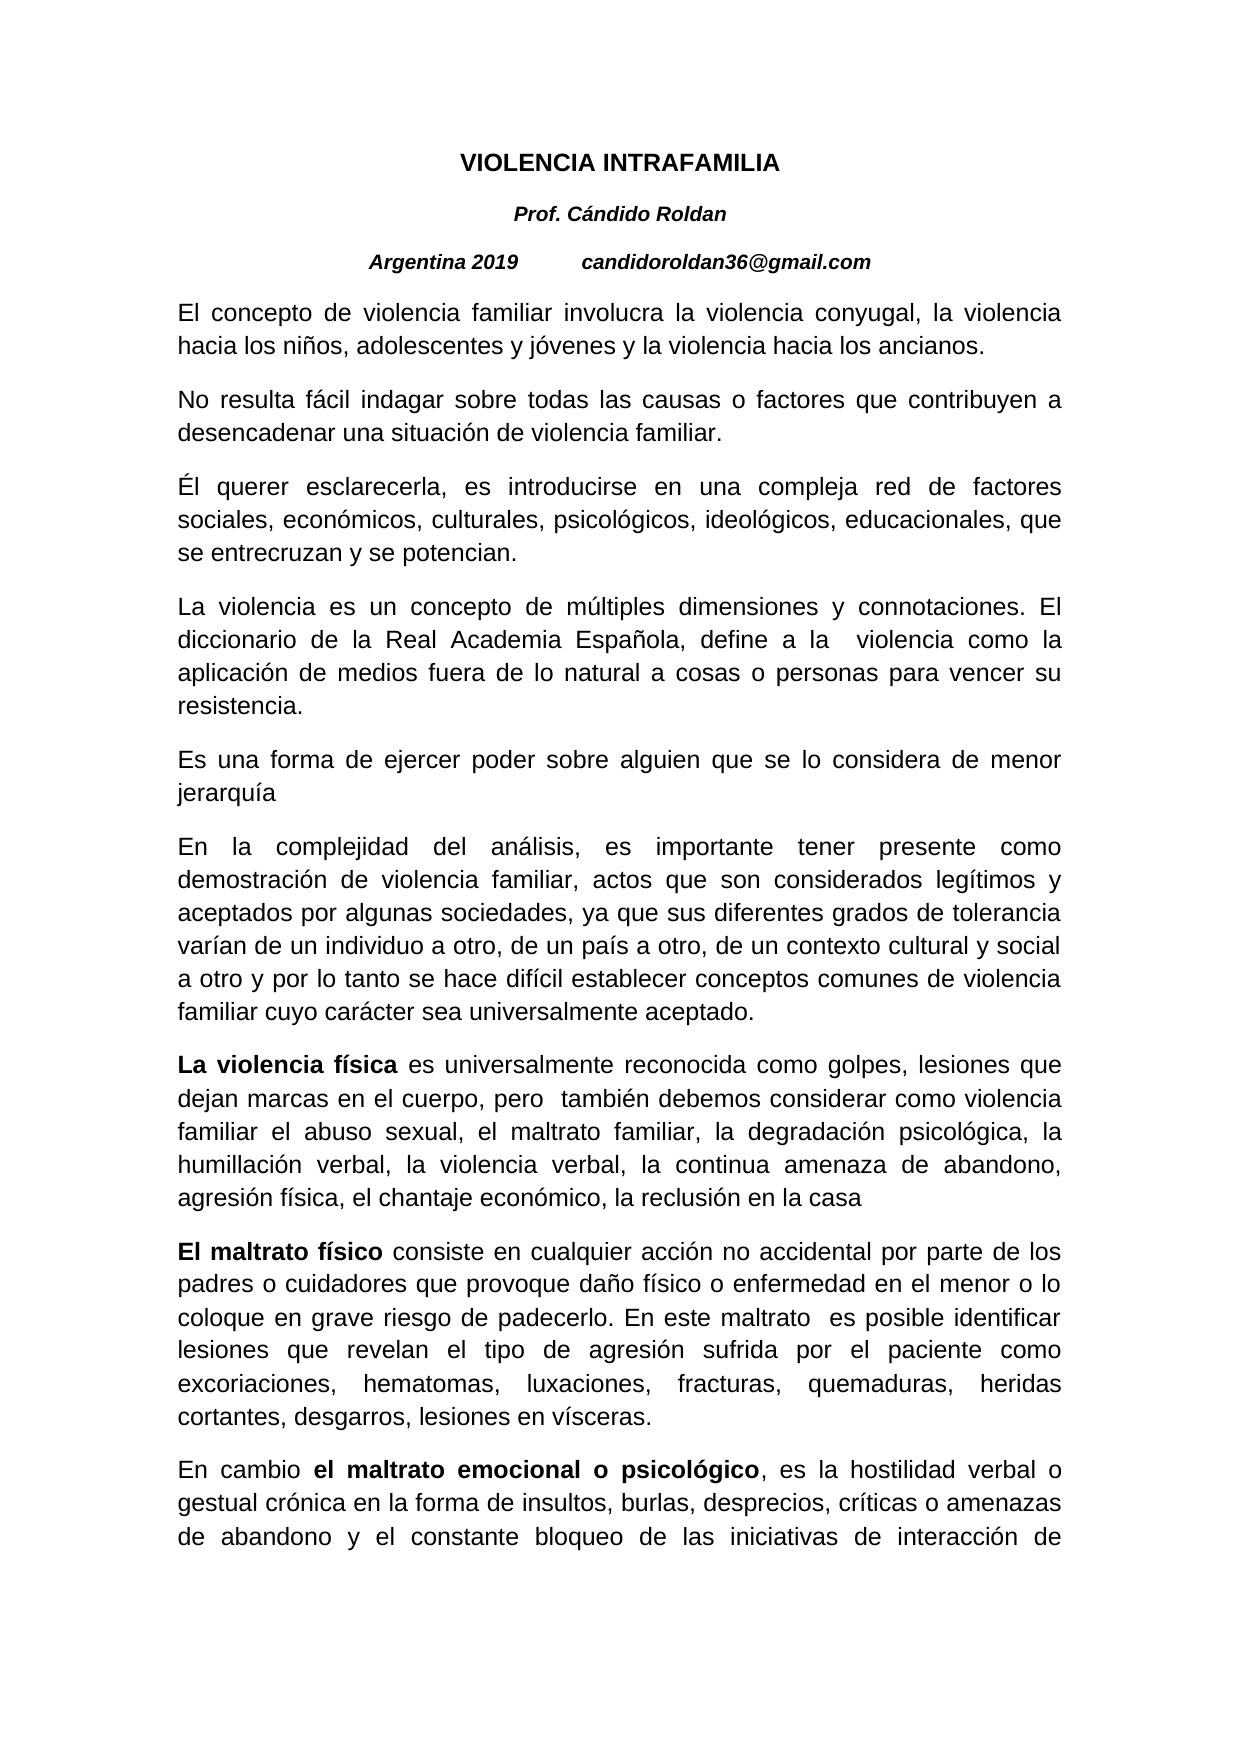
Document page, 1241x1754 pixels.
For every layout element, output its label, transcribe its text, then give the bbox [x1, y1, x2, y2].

text VIOLENCIA INTRAFAMILIA [177, 148, 1063, 176]
text Él querer esclarecerla, es introducirse en una compleja red de factores sociales, económicos, culturales, psicológicos, ideológicos, educacionales, que se entrecruzan y se potencian. [177, 472, 1063, 567]
text El maltrato físico consiste en cualquier acción no accidental por parte de los padres o cuidadores que provoque daño físico o enfermedad en el menor o lo coloque en grave riesgo de padecerlo. En este maltrato es posible identificar lesiones que revelan el tipo de agresión sufrida por el paciente como excoriaciones, hematomas, luxaciones, fracturas, quemaduras, heridas cortantes, desgarros, lesiones en vísceras. [177, 1236, 1063, 1430]
text Prof. Cándido Roldan [177, 201, 1063, 225]
text No resulta fácil indagar sobre todas las causas o factores que contribuyen a desencadenar una situación de violencia familiar. [177, 385, 1063, 447]
text Es una forma de ejercer poder sobre alguien que se lo considera de menor jerarquía [177, 745, 1063, 806]
text El concepto de violencia familiar involucra la violencia conyugal, la violencia hacia los niños, adolescentes y jóvenes y la violencia hacia los ancianos. [177, 298, 1063, 360]
text La violencia física es universalmente reconocida como golpes, lesiones que dejan marcas en el cuerpo, pero también debemos considerar como violencia familiar el abuso sexual, el maltrato familiar, la degradación psicológica, la humillación verbal, la violencia verbal, la continua amenaza de abandono, agresión física, el chantaje económico, la reclusión en la casa [177, 1051, 1063, 1211]
text La violencia es un concepto de múltiples dimensiones y connotaciones. El diccionario de la Real Academia Española, define a la violencia como la aplicación de medios fuera de lo natural a cosas o personas para vencer su resistencia. [177, 592, 1063, 719]
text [177, 1455, 1063, 1550]
text Argentina 2019 candidoroldan36@gmail.com [177, 250, 1063, 274]
text En la complejidad del análisis, es importante tener presente como demostración de violencia familiar, actos que son considerados legítimos y aceptados por algunas sociedades, ya que sus diferentes grados de tolerancia varían de un individuo a otro, de un país a otro, de un contexto cultural y social a otro y por lo tanto se hace difícil establecer conceptos comunes de violencia familiar cuyo carácter sea universalmente aceptado. [177, 832, 1063, 1025]
